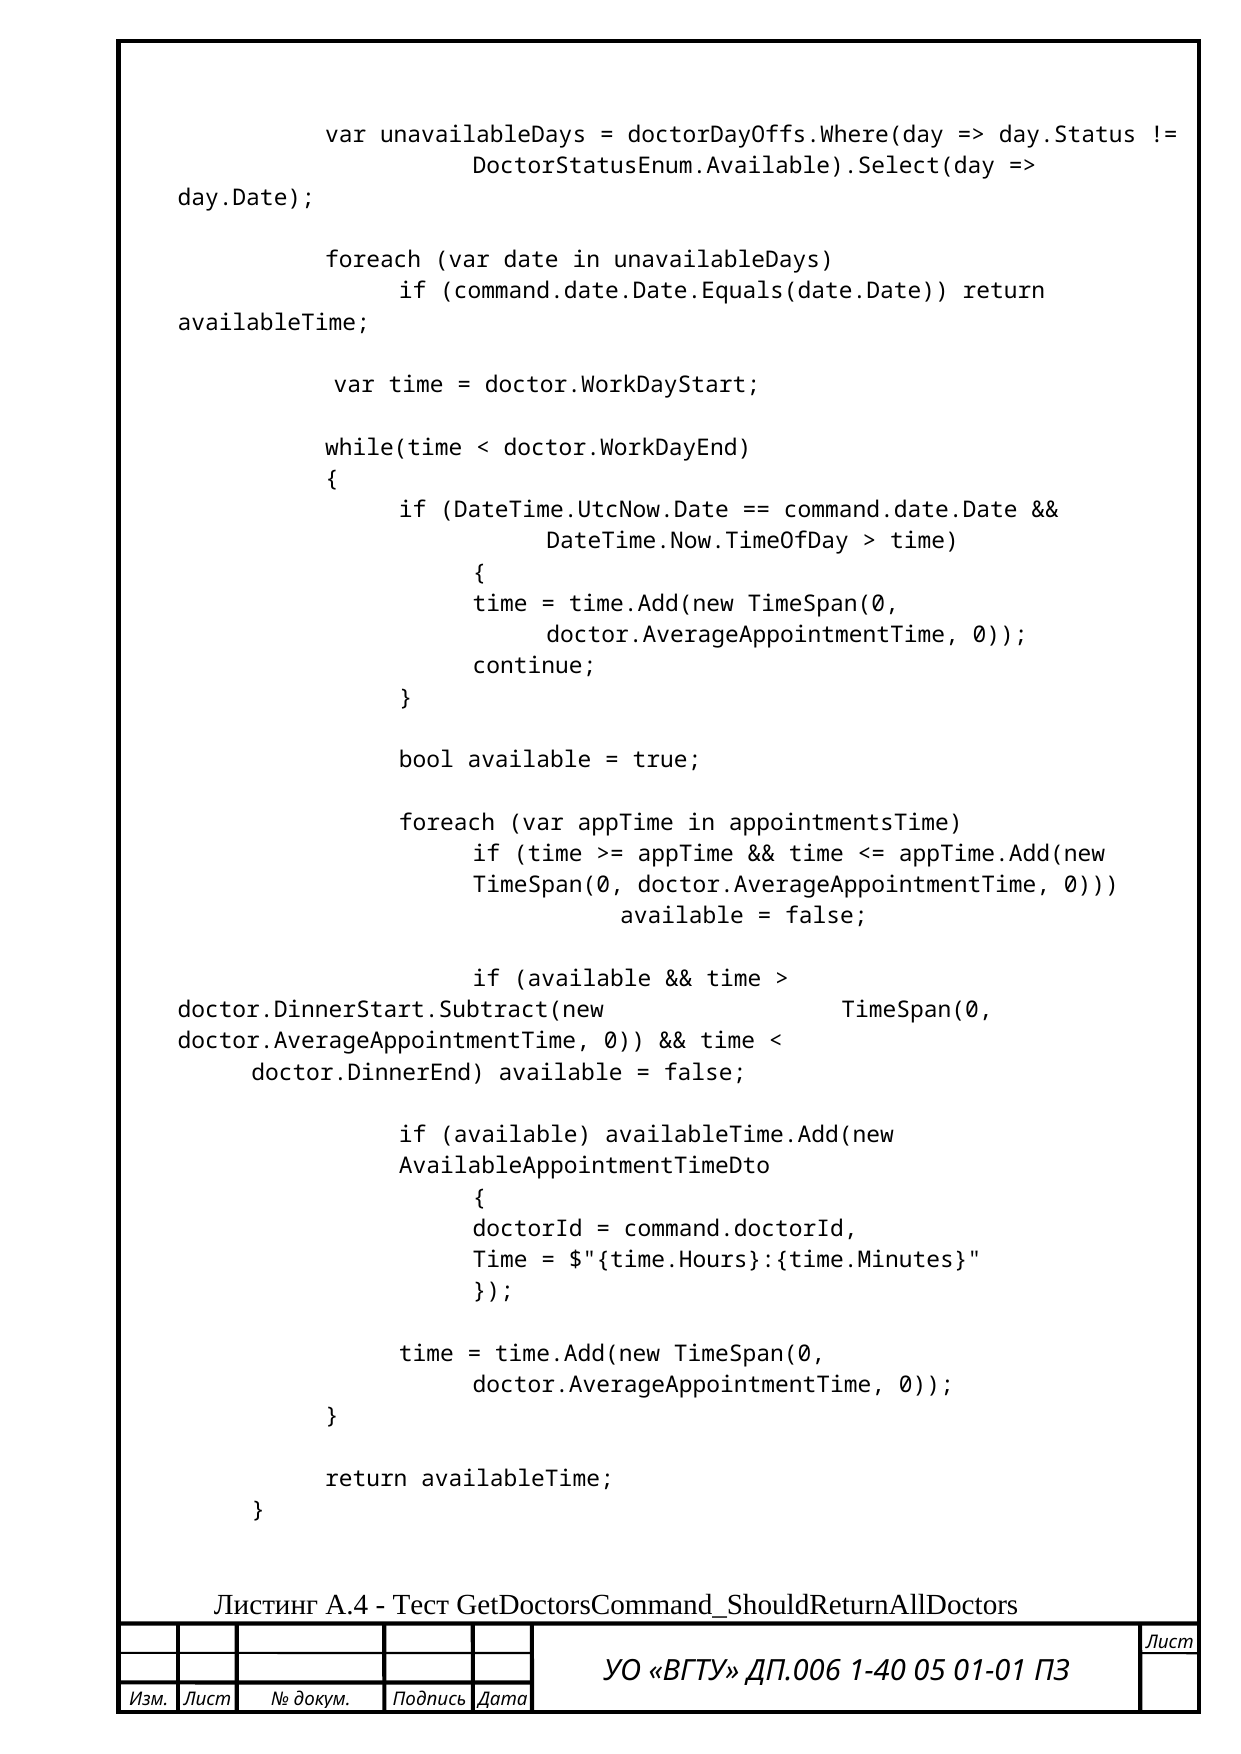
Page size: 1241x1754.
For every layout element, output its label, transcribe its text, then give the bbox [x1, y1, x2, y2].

text }); [177, 1274, 1181, 1306]
text doctorId = command.doctorId, [177, 1212, 1181, 1243]
text foreach (var appTime in appointmentsTime) [177, 806, 1181, 837]
text while(time < doctor.WorkDayEnd) [177, 431, 1181, 462]
text if (time >= appTime && time <= appTime.Add(new TimeSpan(0, doctor.AverageAppointmentTime, 0))) [177, 837, 1181, 899]
text if (DateTime.UtcNow.Date == command.date.Date && DateTime.Now.TimeOfDay > time) [177, 493, 1181, 556]
text return availableTime; [177, 1462, 1181, 1493]
text if (available) availableTime.Add(new AvailableAppointmentTimeDto [177, 1118, 1181, 1181]
text if (available && time > doctor.DinnerStart.Subtract(new TimeSpan(0, doctor.AverageAppointmentTime, 0)) && time < doctor.DinnerEnd) available = false; [177, 962, 1181, 1087]
text Листинг А.4 - Тест GetDoctorsCommand_ShouldReturnAllDoctors [177, 1587, 1181, 1620]
text bool available = true; [177, 743, 1181, 774]
text time = time.Add(new TimeSpan(0, doctor.AverageAppointmentTime, 0)); [177, 587, 1181, 649]
text { [177, 462, 1181, 493]
text } [177, 681, 1181, 712]
text var time = doctor.WorkDayStart; [177, 368, 1181, 399]
text Time = $"{time.Hours}:{time.Minutes}" [177, 1243, 1181, 1274]
text { [177, 556, 1181, 587]
text continue; [177, 649, 1181, 681]
text { [177, 1181, 1181, 1212]
text time = time.Add(new TimeSpan(0, doctor.AverageAppointmentTime, 0)); [177, 1337, 1181, 1399]
text if (command.date.Date.Equals(date.Date)) return availableTime; [177, 274, 1181, 337]
text } [177, 1493, 1181, 1524]
text foreach (var date in unavailableDays) [177, 243, 1181, 274]
text var unavailableDays = doctorDayOffs.Where(day => day.Status != DoctorStatusEnum.Available).Select(day => day.Date); [177, 118, 1181, 212]
text available = false; [546, 899, 1181, 931]
text } [177, 1399, 1181, 1431]
